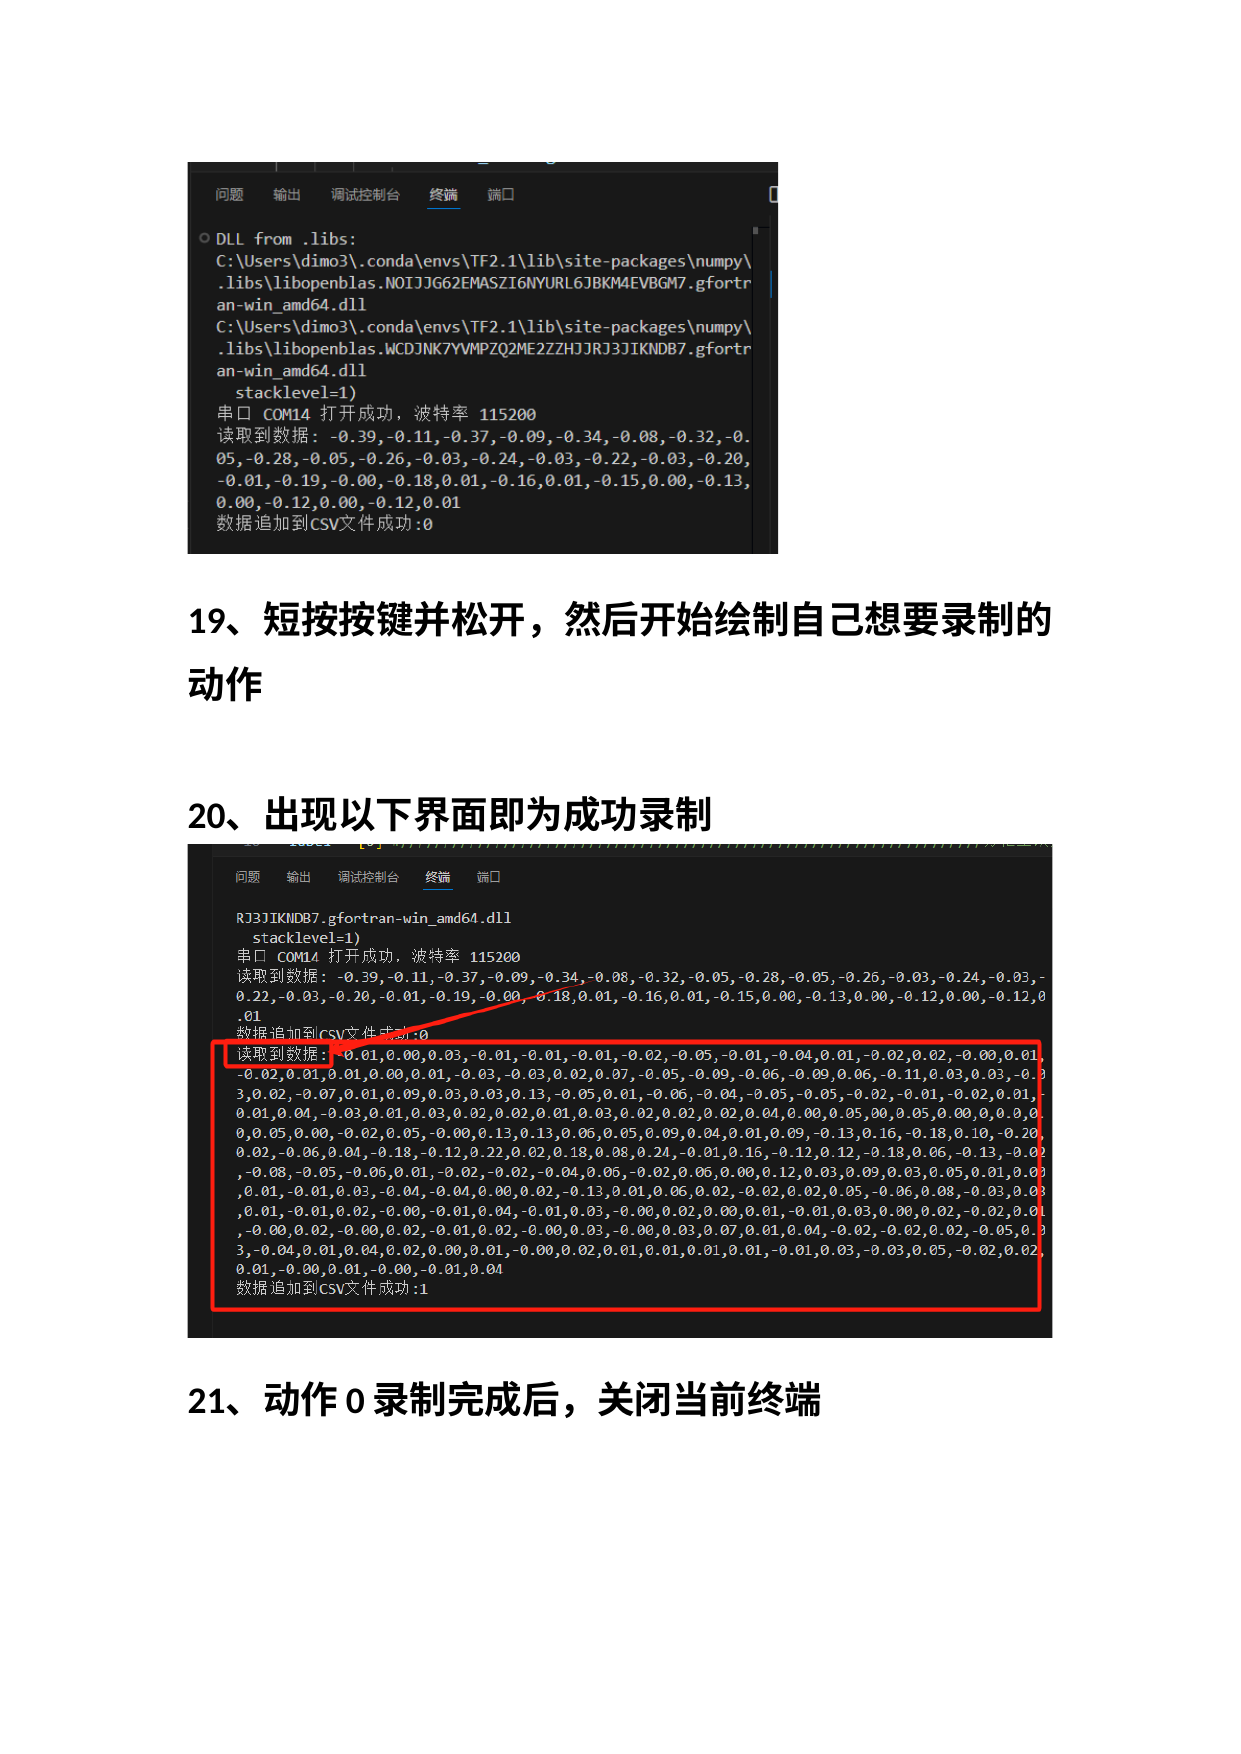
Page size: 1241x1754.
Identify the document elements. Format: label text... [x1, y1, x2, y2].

list 19、短按按键并松开，然后开始绘制自己想要录制的动作 [187, 584, 1053, 714]
list 20、出现以下界面即为成功录制 [187, 779, 1053, 844]
list 21、动作0录制完成后，关闭当前终端 [187, 1364, 1053, 1429]
picture [187, 844, 1053, 1338]
picture [187, 162, 779, 554]
